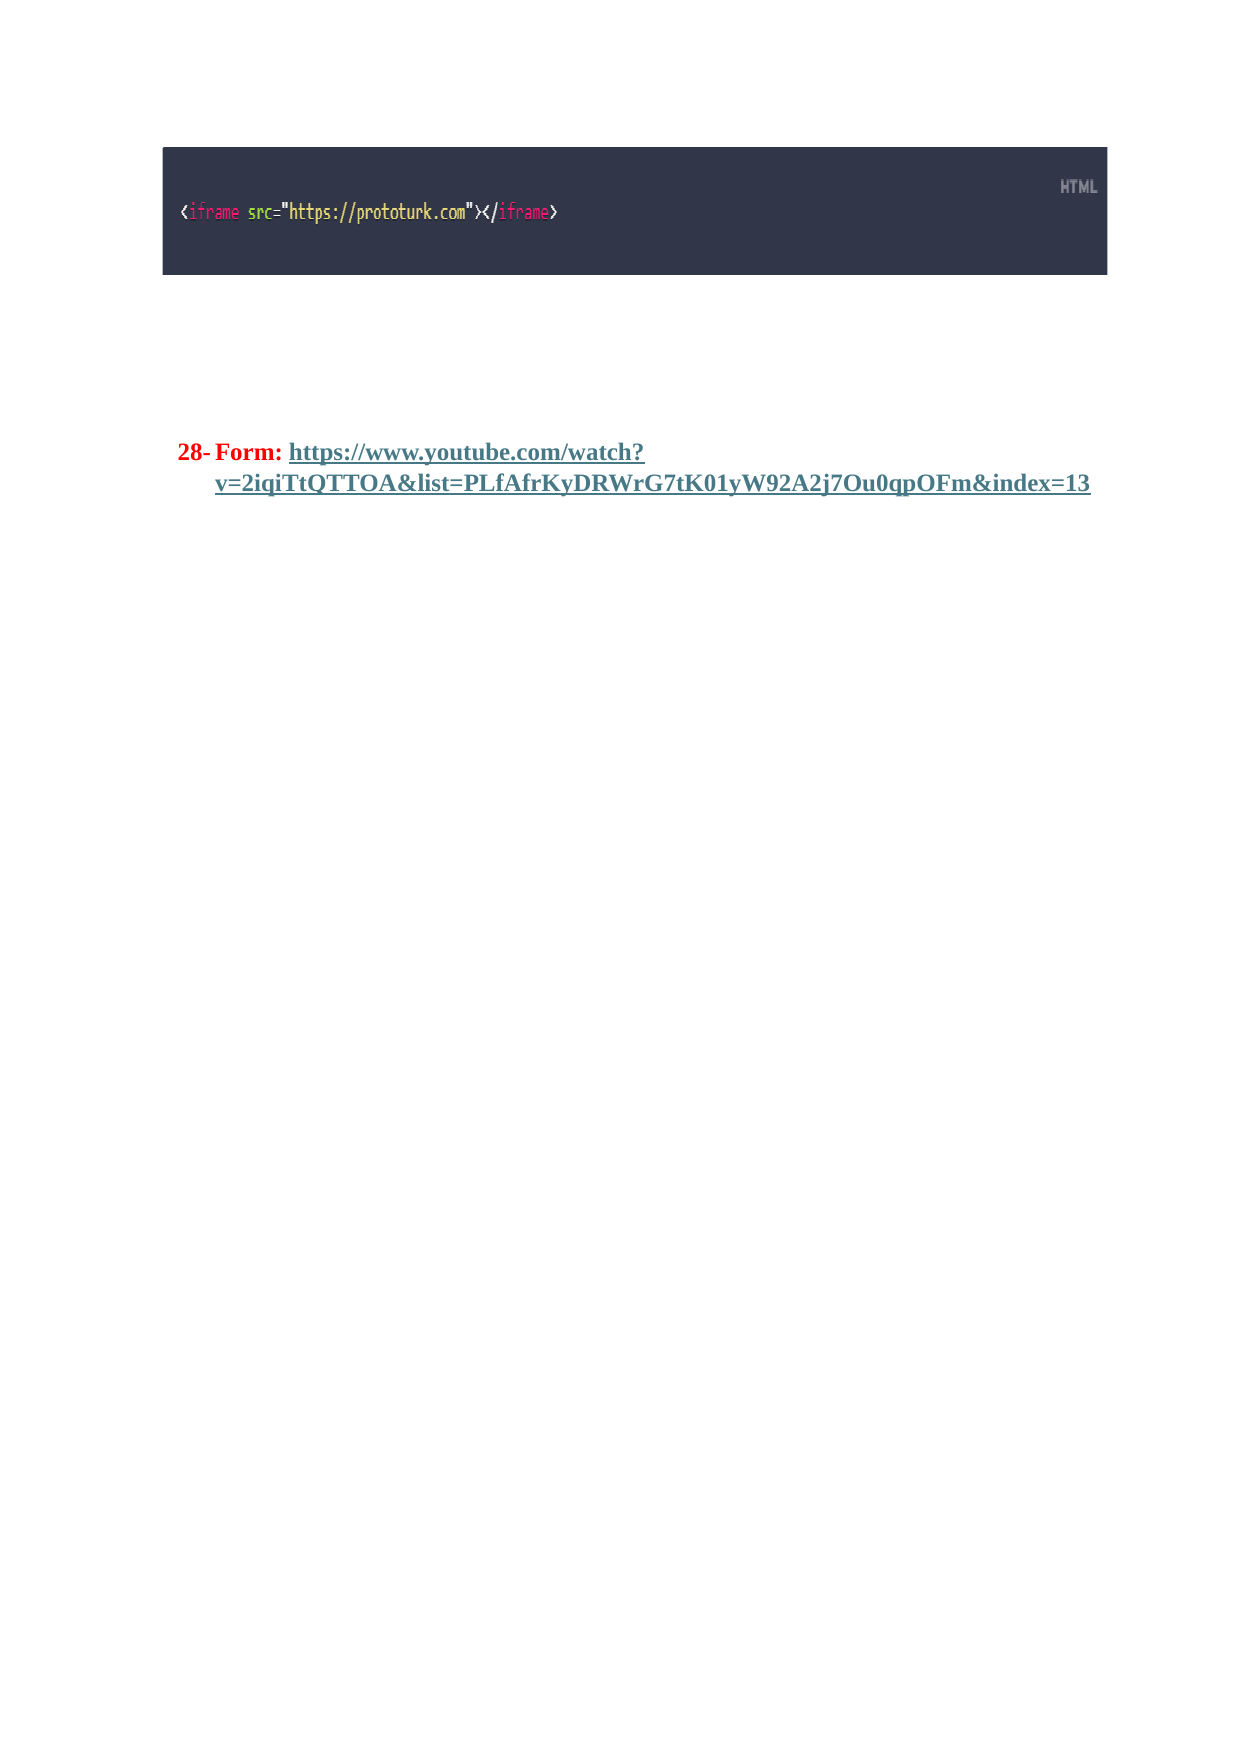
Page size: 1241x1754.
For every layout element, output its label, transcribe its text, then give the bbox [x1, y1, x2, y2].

picture [162, 147, 1108, 275]
list Form: https://www.youtube.com/watch?v=2iqiTtQTTOA&list=PLfAfrKyDRWrG7tK01yW92A2j7Ou0qpOFm&index=13 [177, 437, 1093, 497]
